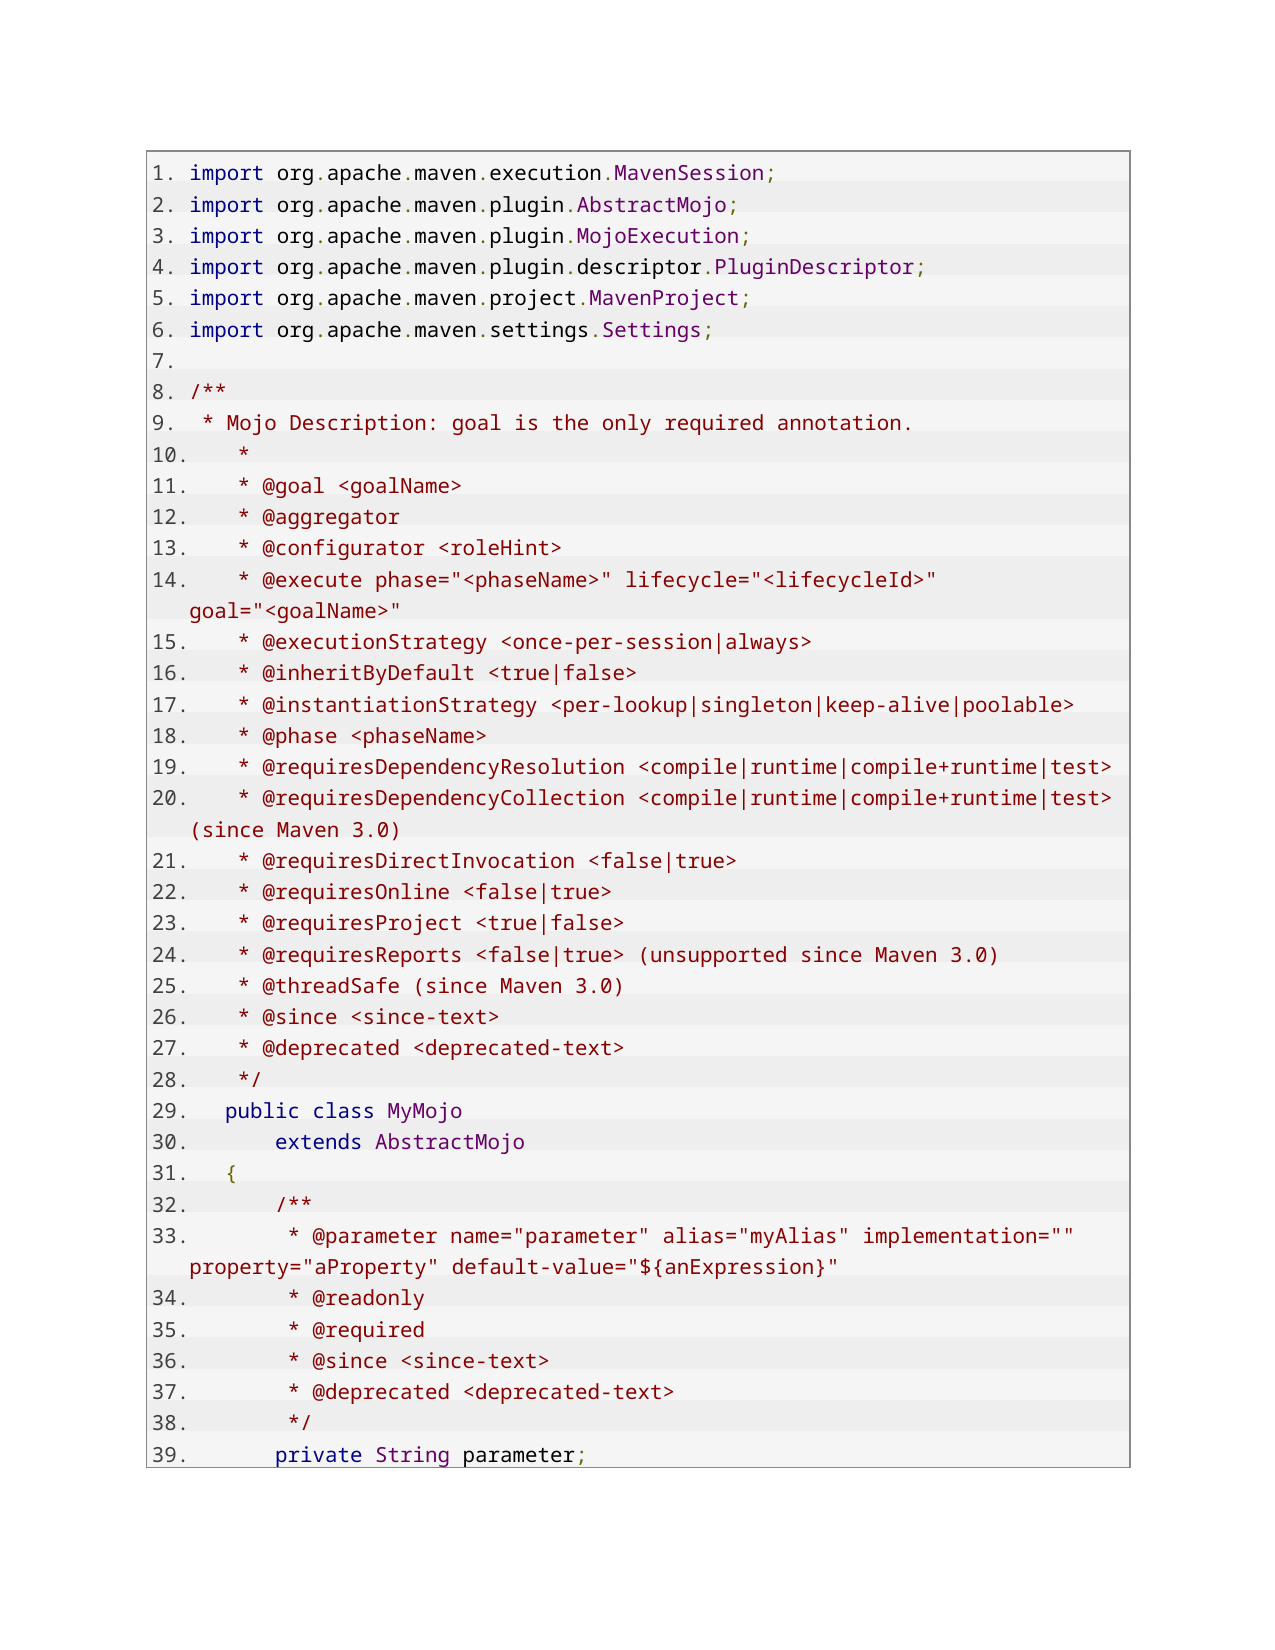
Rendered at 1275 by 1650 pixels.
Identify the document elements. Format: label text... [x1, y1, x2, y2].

list */ [147, 1400, 1129, 1431]
list * @requiresDependencyResolution <compile|runtime|compile+runtime|test> [147, 744, 1129, 775]
list extends AbstractMojo [147, 1119, 1129, 1150]
list * @readonly [147, 1275, 1129, 1306]
list * @execute phase="<phaseName>" lifecycle="<lifecycleId>" goal="<goalName>" [147, 556, 1129, 619]
list * @threadSafe (since Maven 3.0) [147, 962, 1129, 994]
list * @requiresProject <true|false> [147, 900, 1129, 931]
list * @executionStrategy <once-per-session|always> [147, 619, 1129, 650]
list * @deprecated <deprecated-text> [147, 1369, 1129, 1400]
list * @requiresDependencyCollection <compile|runtime|compile+runtime|test> (since Maven 3.0) [147, 775, 1129, 837]
list * @goal <goalName> [147, 462, 1129, 494]
list * @configurator <roleHint> [147, 525, 1129, 556]
list import org.apache.maven.project.MavenProject; [147, 275, 1129, 306]
list /** [147, 369, 1129, 400]
list import org.apache.maven.settings.Settings; [147, 306, 1129, 337]
list * @deprecated <deprecated-text> [147, 1025, 1129, 1056]
list { [147, 1150, 1129, 1181]
list * @phase <phaseName> [147, 712, 1129, 744]
list * @aggregator [147, 494, 1129, 525]
list * @since <since-text> [147, 994, 1129, 1025]
list private String parameter; [147, 1431, 1129, 1467]
list /** [147, 1181, 1129, 1212]
list import org.apache.maven.plugin.MojoExecution; [147, 212, 1129, 244]
list * @required [147, 1306, 1129, 1337]
list import org.apache.maven.plugin.AbstractMojo; [147, 181, 1129, 212]
list */ [147, 1056, 1129, 1087]
list * @parameter name="parameter" alias="myAlias" implementation="" property="aProperty" default-value="${anExpression}" [147, 1212, 1129, 1275]
list public class MyMojo [147, 1087, 1129, 1119]
list import org.apache.maven.execution.MavenSession; [147, 152, 1129, 181]
list * @requiresReports <false|true> (unsupported since Maven 3.0) [147, 931, 1129, 962]
list * @requiresDirectInvocation <false|true> [147, 837, 1129, 869]
list * @inheritByDefault <true|false> [147, 650, 1129, 681]
list import org.apache.maven.plugin.descriptor.PluginDescriptor; [147, 244, 1129, 275]
list * @requiresOnline <false|true> [147, 869, 1129, 900]
list * @since <since-text> [147, 1337, 1129, 1369]
list * Mojo Description: goal is the only required annotation. [147, 400, 1129, 431]
list * @instantiationStrategy <per-lookup|singleton|keep-alive|poolable> [147, 681, 1129, 712]
list * [147, 431, 1129, 462]
